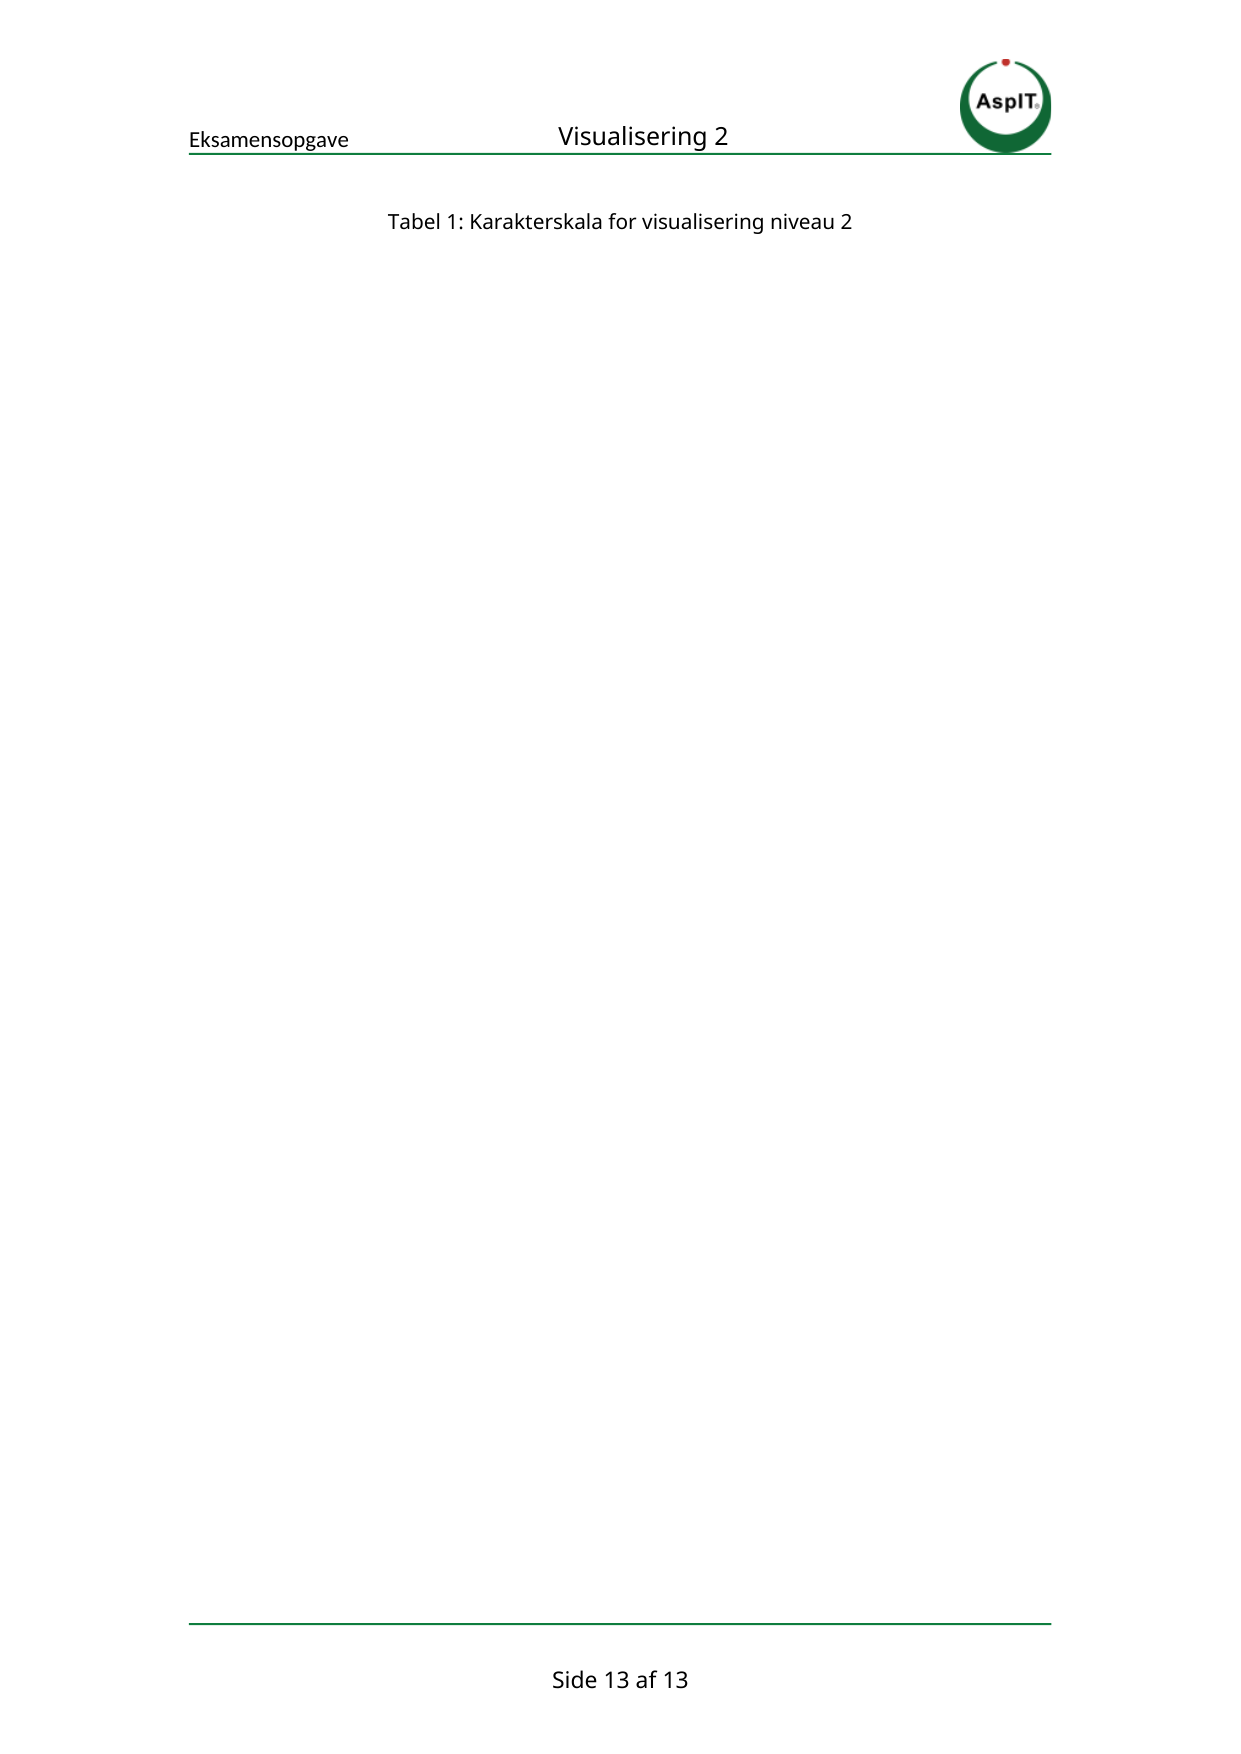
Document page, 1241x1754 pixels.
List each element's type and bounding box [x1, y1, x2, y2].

picture [960, 59, 1052, 153]
